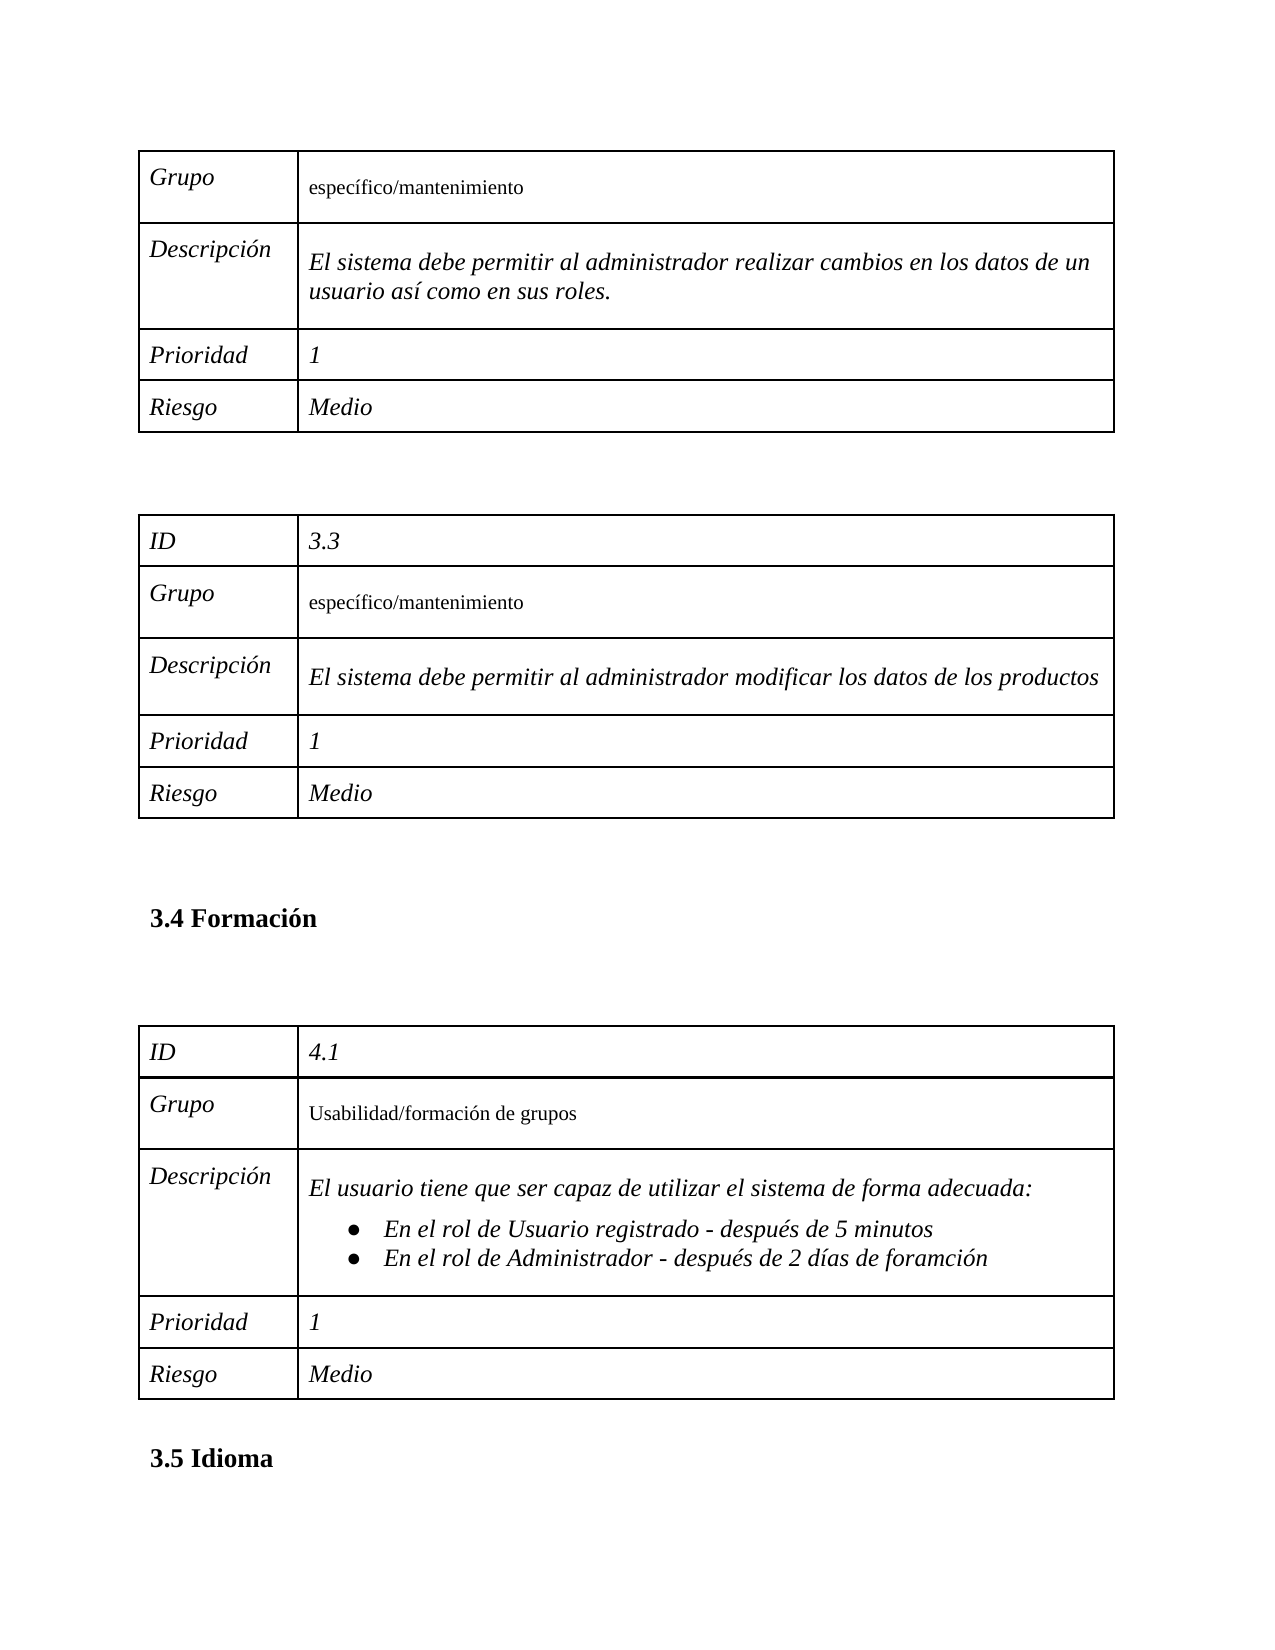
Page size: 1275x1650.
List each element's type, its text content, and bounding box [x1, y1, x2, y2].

table_cell Riesgo [140, 768, 297, 817]
table_cell Descripción [140, 1150, 297, 1295]
table_cell Prioridad [140, 716, 297, 766]
table_cell 1 [299, 716, 1113, 766]
table_cell Descripción [140, 639, 297, 714]
table_cell 1 [299, 1297, 1113, 1347]
table_cell Medio [299, 381, 1113, 431]
table_cell Usabilidad/formación de grupos [299, 1079, 1113, 1148]
table_header 3.3 [299, 516, 1113, 565]
table_header 4.1 [299, 1027, 1113, 1076]
table_cell Grupo [140, 1079, 297, 1148]
table_cell específico/mantenimiento [299, 152, 1113, 222]
table_cell Grupo [140, 567, 297, 637]
text 3.5 Idioma [150, 1442, 1125, 1473]
table_cell El sistema debe permitir al administrador modificar los datos de los productos [299, 639, 1113, 714]
text 3.4 Formación [150, 902, 1125, 933]
table_cell Medio [299, 1349, 1113, 1398]
table_cell Riesgo [140, 1349, 297, 1398]
table_cell específico/mantenimiento [299, 567, 1113, 637]
table_cell Medio [299, 768, 1113, 817]
table_cell Riesgo [140, 381, 297, 431]
table_header ID [140, 516, 297, 565]
table_cell Prioridad [140, 330, 297, 379]
table_cell Grupo [140, 152, 297, 222]
table_cell Descripción [140, 224, 297, 327]
table_cell Prioridad [140, 1297, 297, 1347]
table_cell El sistema debe permitir al administrador realizar cambios en los datos de un usuario así como en sus roles. [299, 224, 1113, 327]
table_cell 1 [299, 330, 1113, 379]
table_cell El usuario tiene que ser capaz de utilizar el sistema de forma adecuada: En el rol de Usuario registrado - después de 5 minutos En el rol de Administrador - después de 2 días de foramción [299, 1150, 1113, 1295]
table_header ID [140, 1027, 297, 1076]
